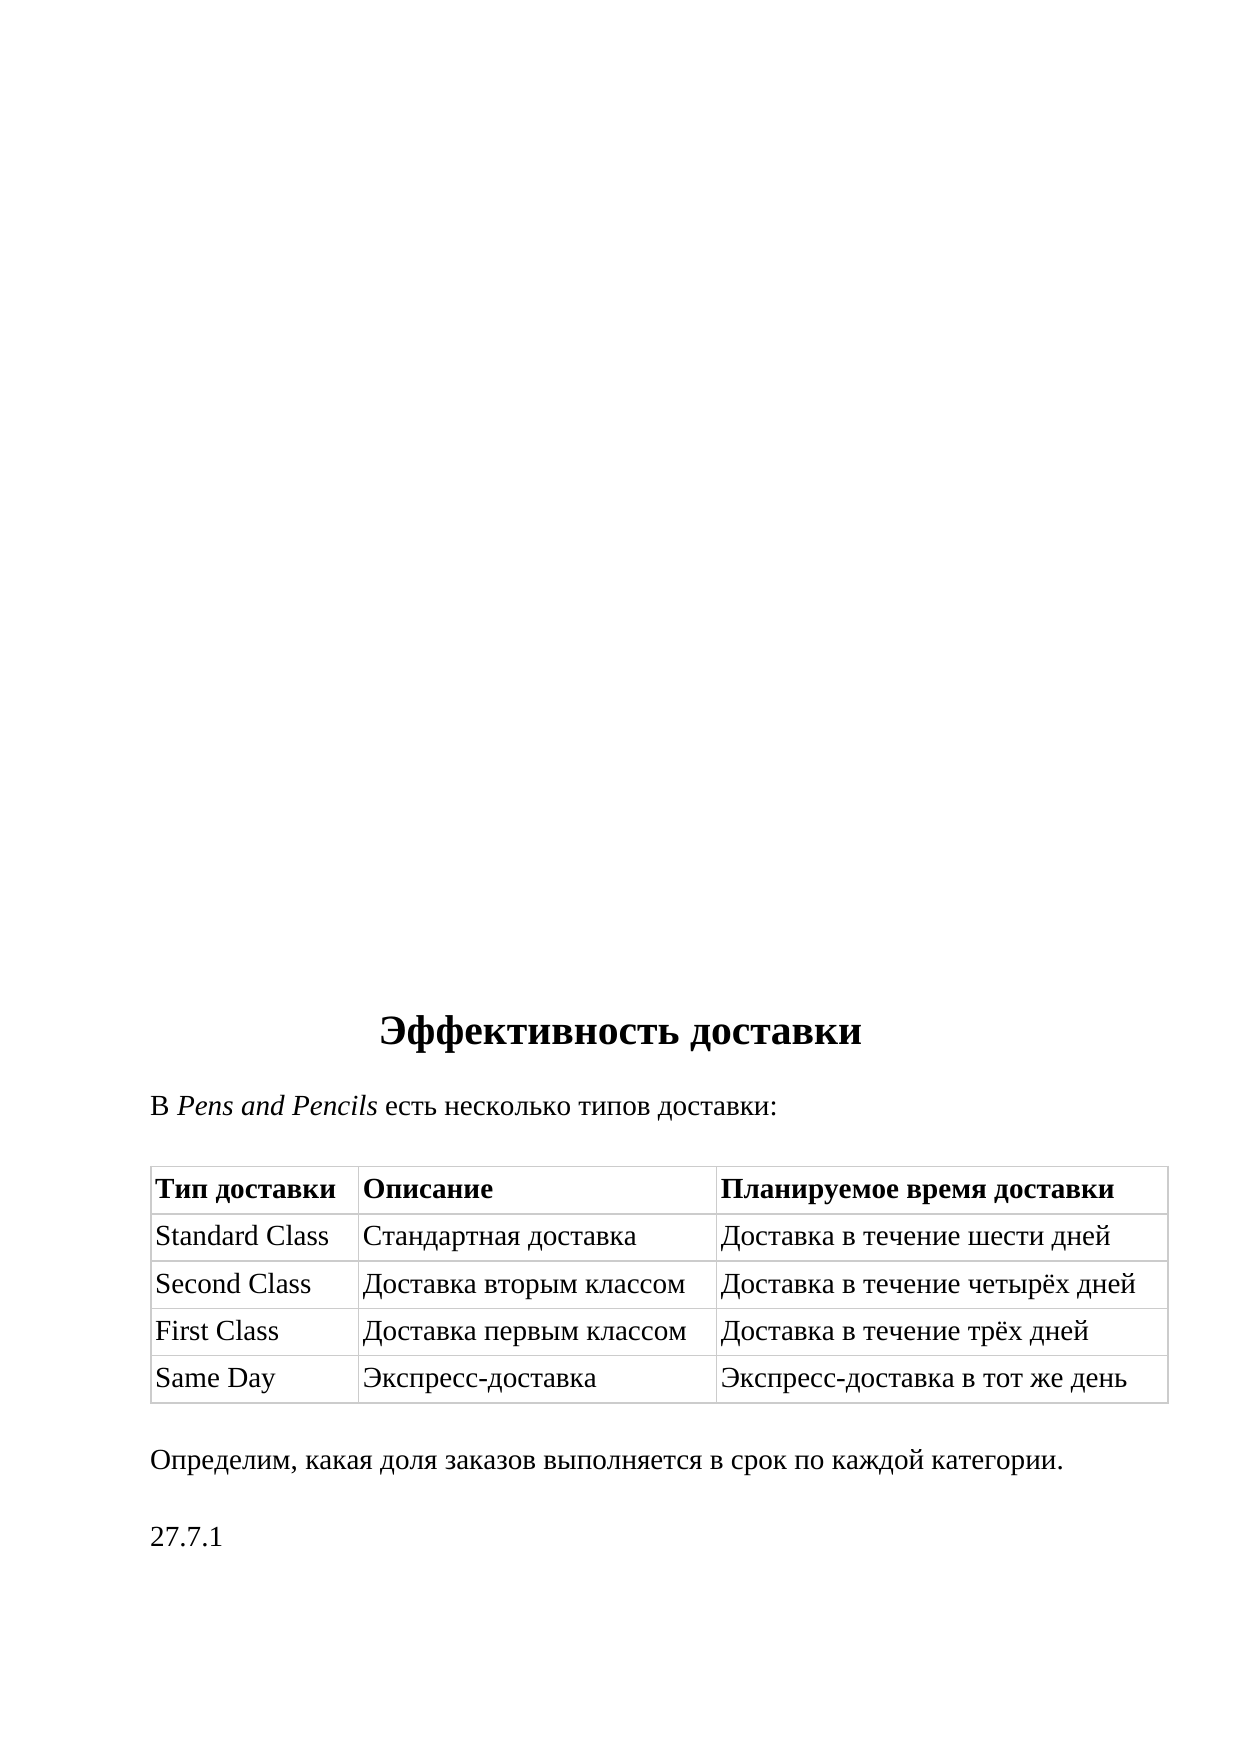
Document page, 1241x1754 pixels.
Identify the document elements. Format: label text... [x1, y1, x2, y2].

text В Pens and Pencils есть несколько типов доставки: [150, 1088, 1090, 1122]
table_cell First Class [152, 1309, 358, 1355]
table_cell Доставка в течение шести дней [717, 1215, 1167, 1260]
table_cell Same Day [152, 1356, 358, 1402]
table_header Описание [359, 1167, 716, 1213]
table_header Планируемое время доставки [717, 1167, 1167, 1213]
table_cell Доставка в течение трёх дней [717, 1309, 1167, 1355]
table_cell Стандартная доставка [359, 1215, 716, 1260]
table_cell Standard Class [152, 1215, 358, 1260]
table_header Тип доставки [152, 1167, 358, 1213]
table_cell Доставка в течение четырёх дней [717, 1262, 1167, 1307]
table_cell Second Class [152, 1262, 358, 1307]
text Эффективность доставки [150, 1006, 1090, 1054]
table_cell Экспресс-доставка [359, 1356, 716, 1402]
table_cell Экспресс-доставка в тот же день [717, 1356, 1167, 1402]
text 27.7.1 [150, 1519, 1090, 1553]
table_cell Доставка первым классом [359, 1309, 716, 1355]
text Определим, какая доля заказов выполняется в срок по каждой категории. [150, 1442, 1090, 1476]
table_cell Доставка вторым классом [359, 1262, 716, 1307]
